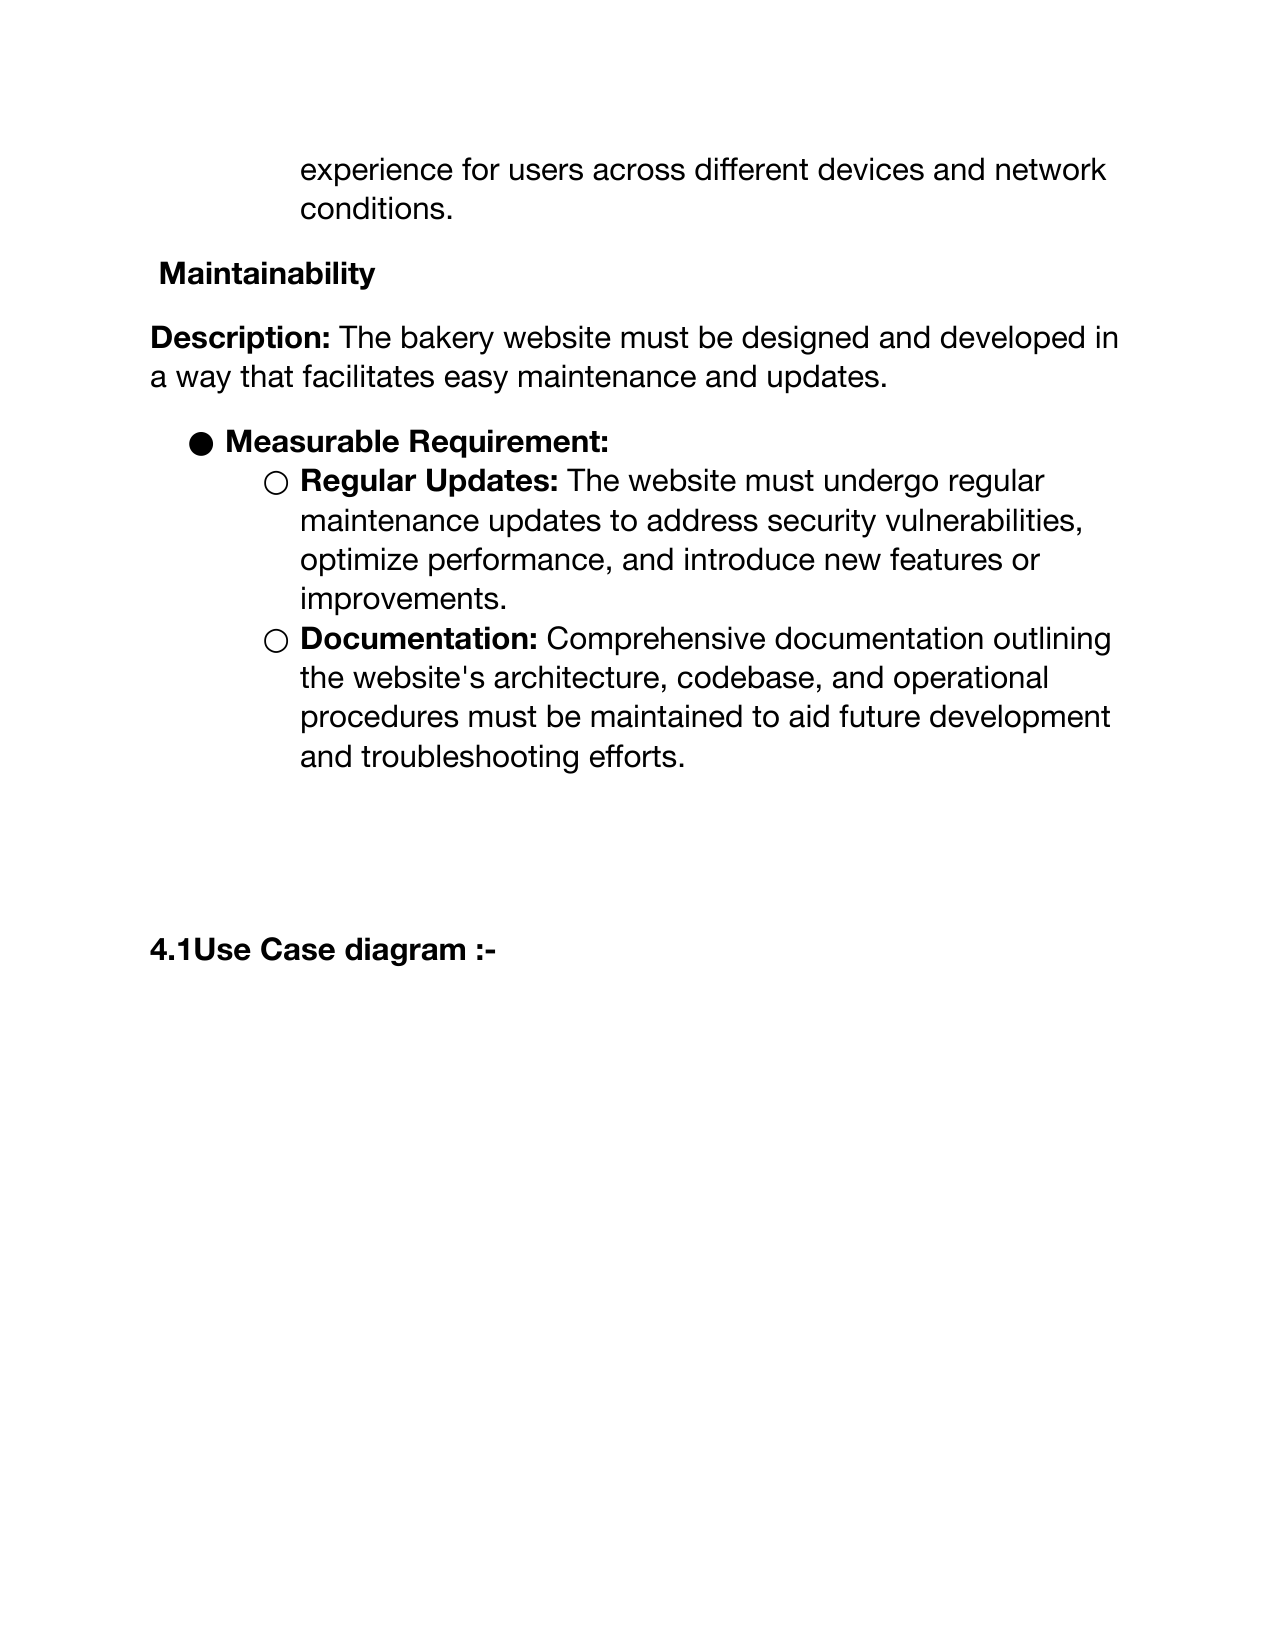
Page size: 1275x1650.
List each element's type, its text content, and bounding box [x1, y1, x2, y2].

list Documentation: Comprehensive documentation outlining the website's architecture, codebase, and operational procedures must be maintained to aid future development and troubleshooting efforts. [262, 619, 1139, 776]
list Measurable Requirement: [187, 422, 1139, 461]
list Regular Updates: The website must undergo regular maintenance updates to address security vulnerabilities, optimize performance, and introduce new features or improvements. [262, 461, 1139, 619]
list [262, 150, 1139, 229]
text Description: The bakery website must be designed and developed in a way that facilitates easy maintenance and updates. [150, 318, 1139, 397]
text 4.1Use Case diagram :- [150, 930, 1139, 969]
text Maintainability [150, 254, 1139, 293]
